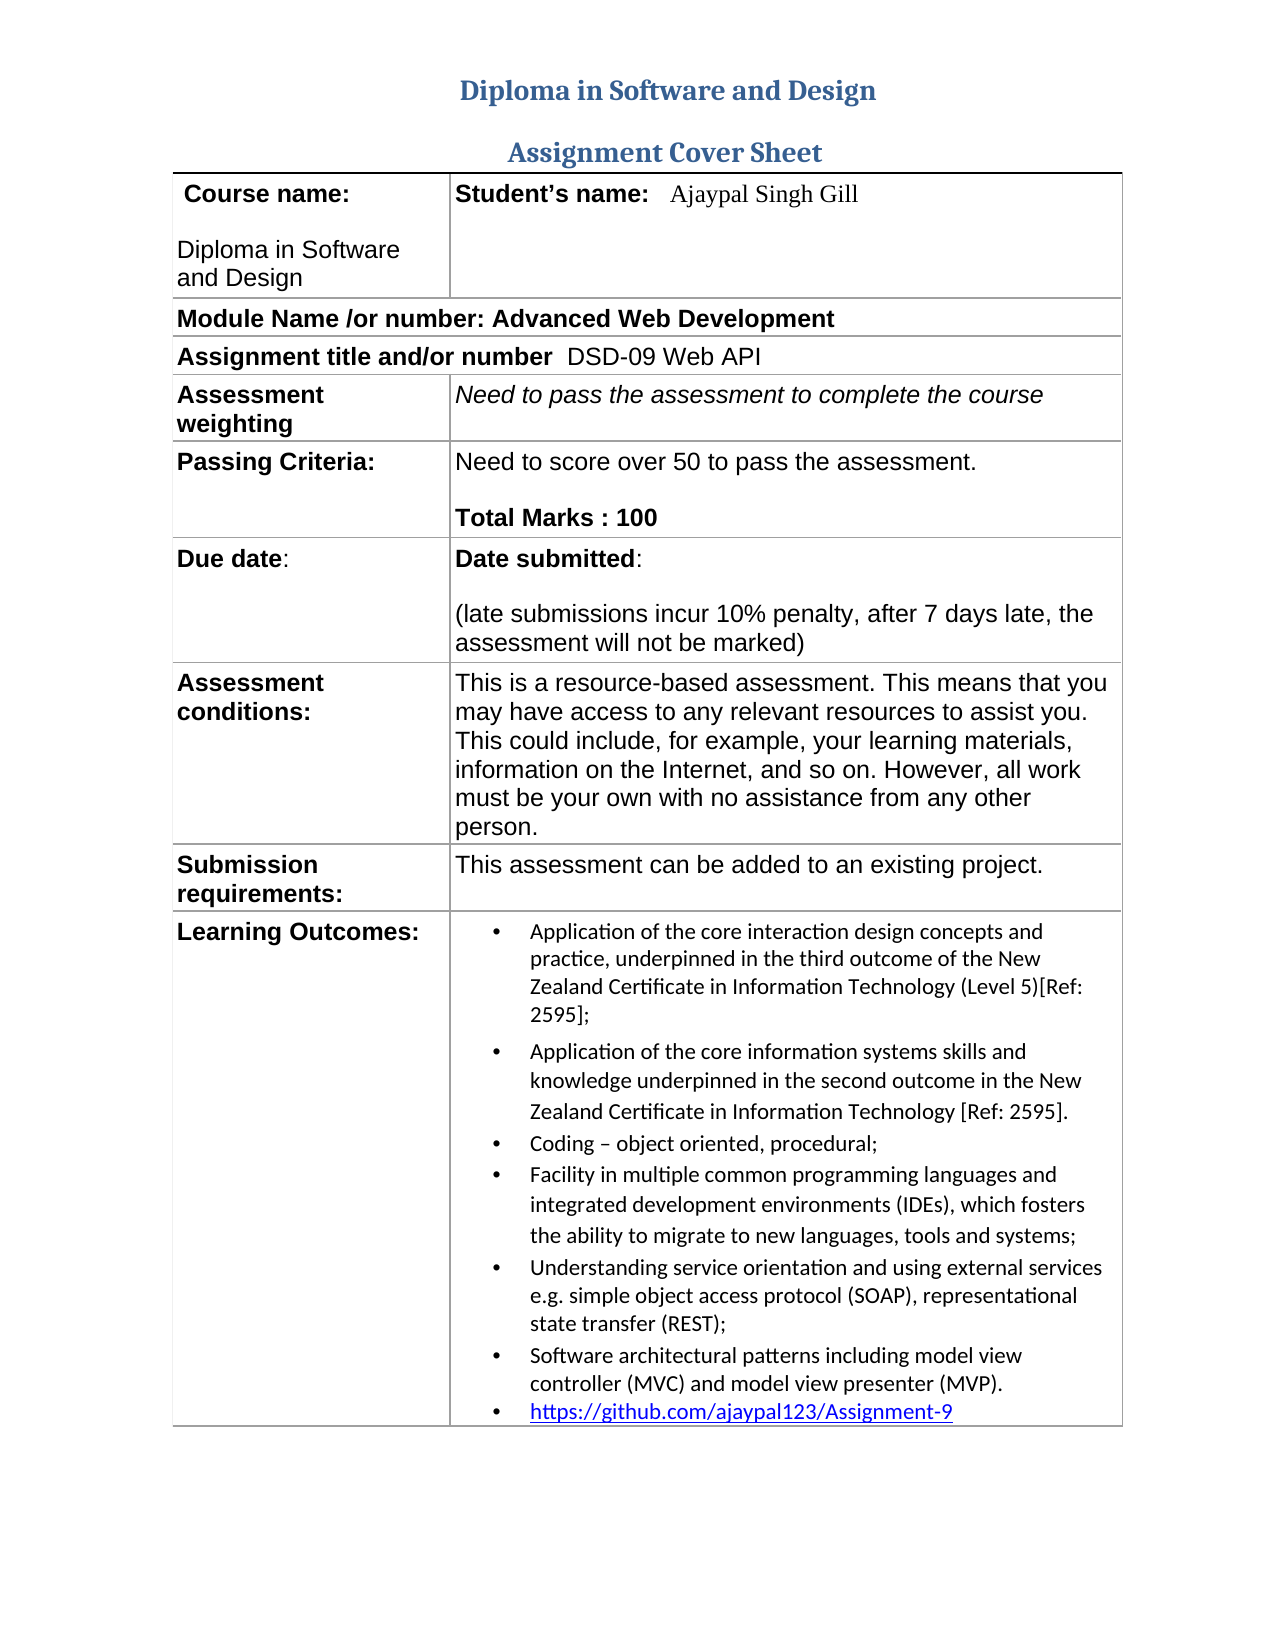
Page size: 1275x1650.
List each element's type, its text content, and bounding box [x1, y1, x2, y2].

table_cell Assessment weighting [173, 375, 449, 440]
table_cell Assessment conditions: [173, 663, 449, 843]
text Assignment Cover Sheet [148, 136, 822, 170]
table_cell This assessment can be added to an existing project. [451, 843, 1122, 910]
table_cell Learning Outcomes: [173, 912, 449, 1425]
table_cell Date submitted: (late submissions incur 10% penalty, after 7 days late, the assessment will not be marked) [451, 537, 1122, 661]
table_cell Assignment title and/or number DSD-09 Web API [173, 335, 1122, 373]
table_header Student’s name: Ajaypal Singh Gill [451, 174, 1122, 297]
table_header Course name: Diploma in Software and Design [173, 174, 449, 297]
table_cell Need to pass the assessment to complete the course [451, 374, 1122, 440]
table_cell Application of the core interaction design concepts and practice, underpinned in the third outcome of the New Zealand Certificate in Information Technology (Level 5)[Ref: 2595]; Application of the core information systems skills and knowledge underpinned in the second outcome in the New Zealand Certificate in Information Technology [Ref: 2595]. Coding – object oriented, procedural; Facility in multiple common programming languages and integrated development environments (IDEs), which fosters the ability to migrate to new languages, tools and systems; Understanding service orientation and using external services e.g. simple object access protocol (SOAP), representational state transfer (REST); Software architectural patterns including model view controller (MVC) and model view presenter (MVP). https://github.com/ajaypal123/Assignment-9 [451, 910, 1122, 1425]
table_cell Passing Criteria: [173, 442, 449, 537]
text Diploma in Software and Design [148, 74, 877, 107]
table_cell Due date: [173, 538, 449, 661]
table_cell Submission requirements: [173, 845, 449, 910]
table_cell Need to score over 50 to pass the assessment. Total Marks : 100 [451, 440, 1122, 537]
table_cell This is a resource-based assessment. This means that you may have access to any relevant resources to assist you. This could include, for example, your learning materials, information on the Internet, and so on. However, all work must be your own with no assistance from any other person. [451, 661, 1122, 843]
table_cell Module Name /or number: Advanced Web Development [173, 297, 1122, 335]
